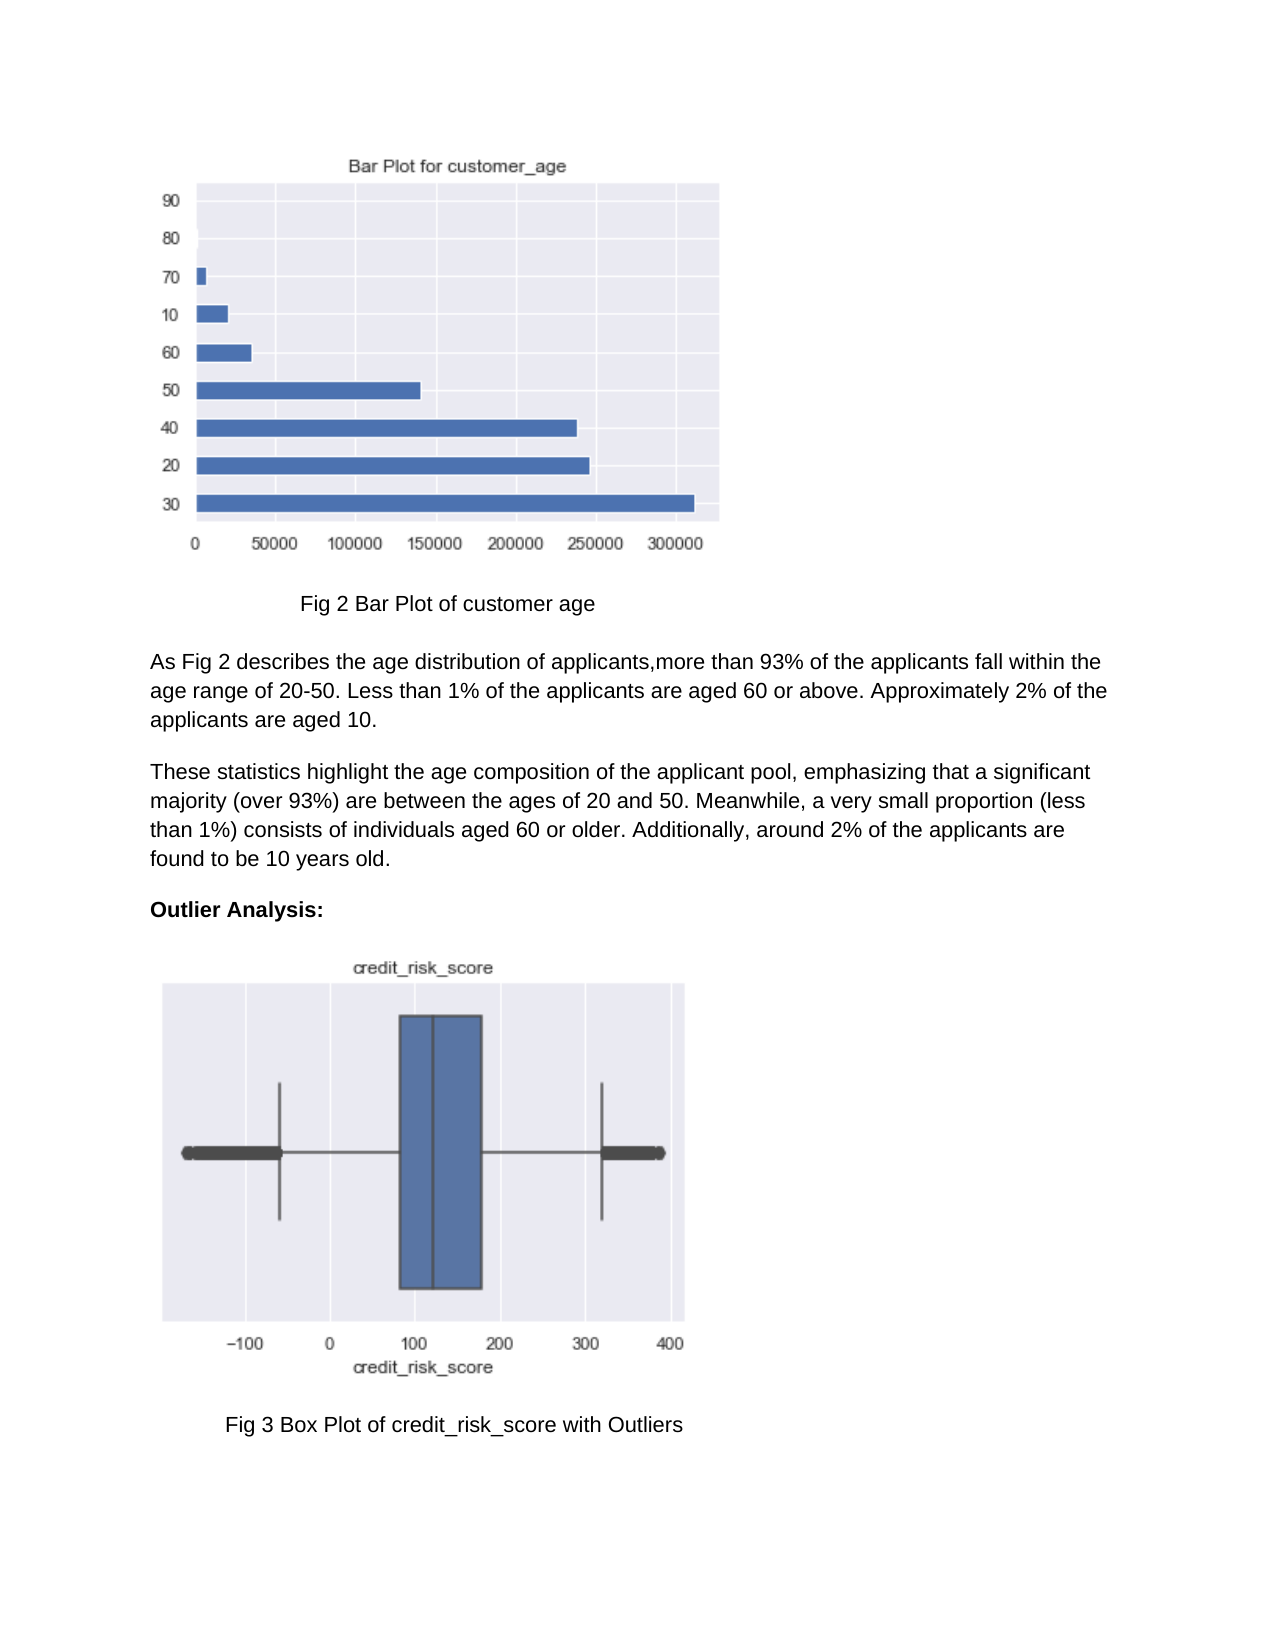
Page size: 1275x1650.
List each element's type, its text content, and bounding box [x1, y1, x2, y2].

text Fig 3 Box Plot of credit_risk_score with Outliers [150, 1412, 1125, 1437]
text As Fig 2 describes the age distribution of applicants,more than 93% of the applicants fall within the age range of 20-50. Less than 1% of the applicants are aged 60 or above. Approximately 2% of the applicants are aged 10. [150, 649, 1125, 732]
picture [150, 949, 696, 1386]
text Fig 2 Bar Plot of customer age [150, 591, 1125, 616]
text These statistics highlight the age composition of the applicant pool, emphasizing that a significant majority (over 93%) are between the ages of 20 and 50. Meanwhile, a very small proportion (less than 1%) consists of individuals aged 60 or older. Additionally, around 2% of the applicants are found to be 10 years old. [150, 758, 1125, 871]
text Outlier Analysis: [150, 897, 1125, 922]
picture [150, 150, 729, 564]
